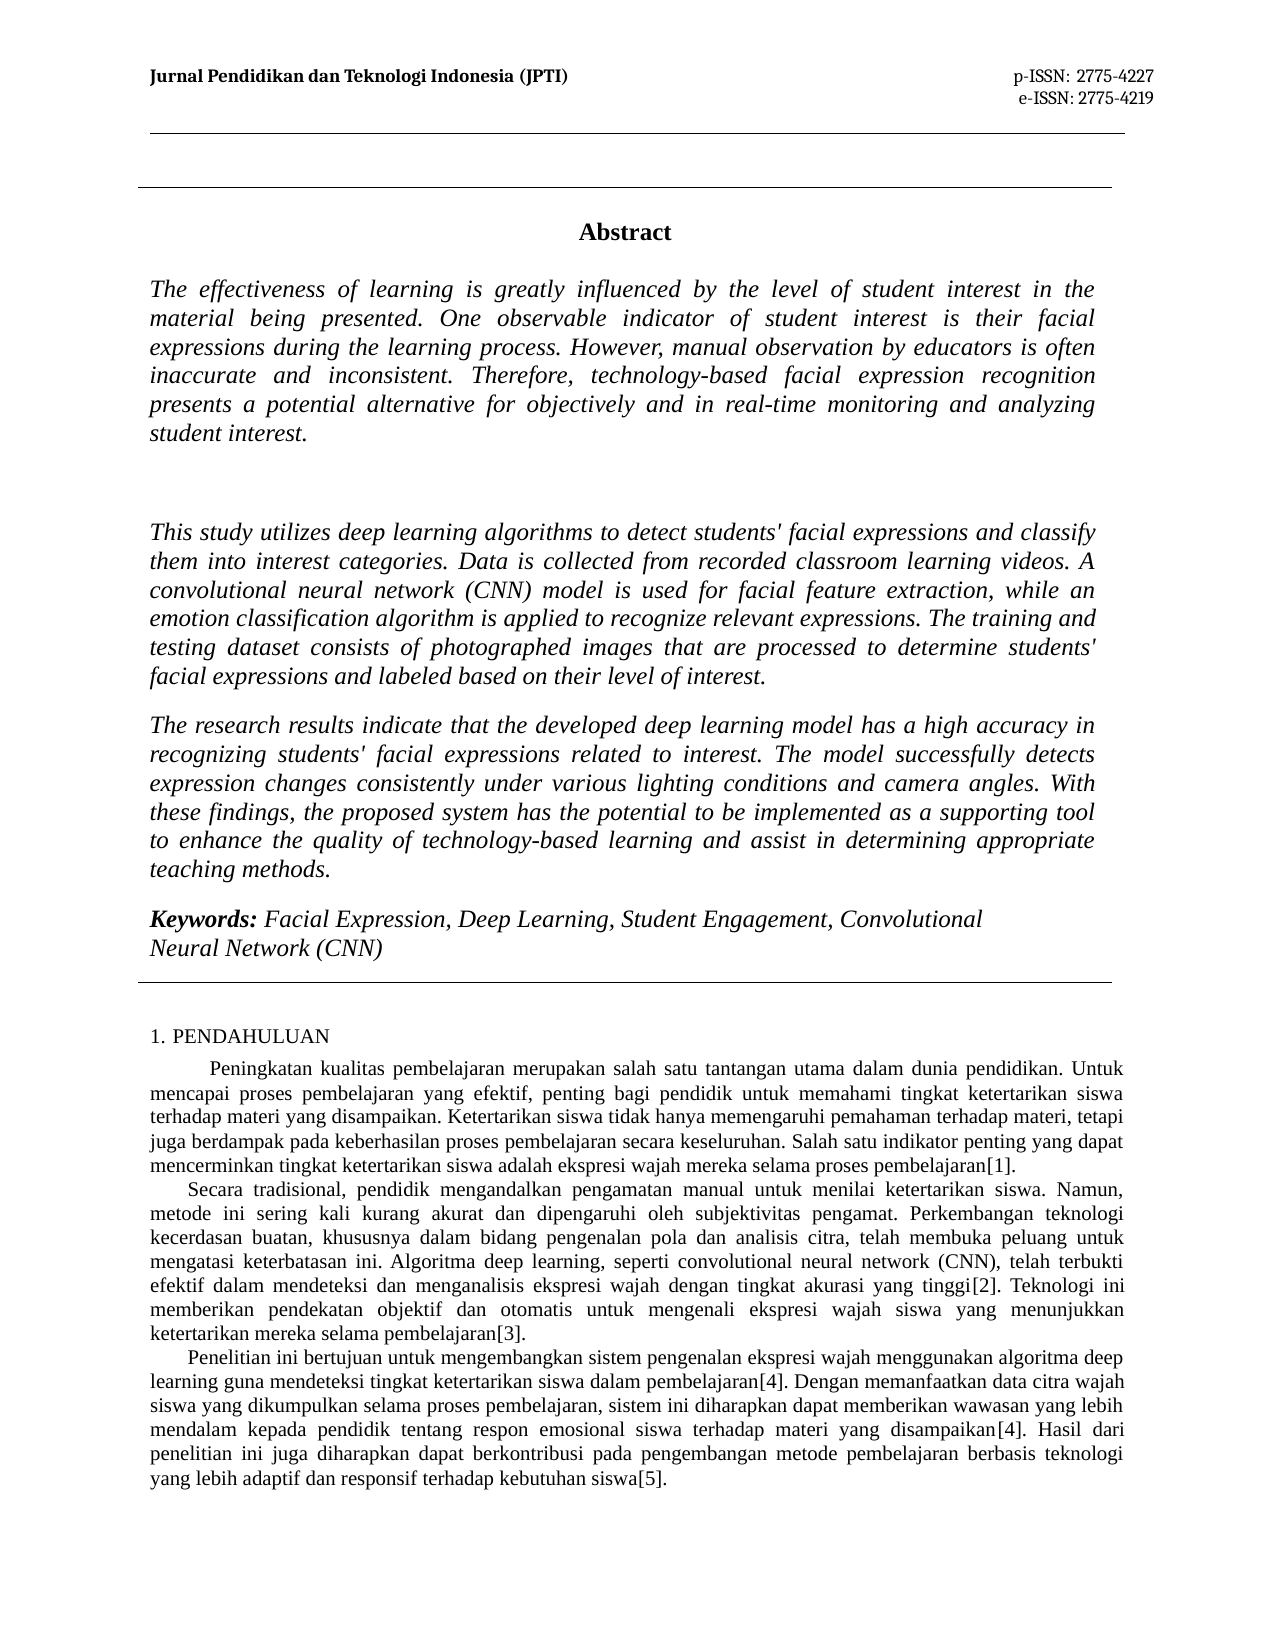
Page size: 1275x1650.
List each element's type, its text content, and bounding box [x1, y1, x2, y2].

text Peningkatan kualitas pembelajaran merupakan salah satu tantangan utama dalam dunia pendidikan. Untuk mencapai proses pembelajaran yang efektif, penting bagi pendidik untuk memahami tingkat ketertarikan siswa terhadap materi yang disampaikan. Ketertarikan siswa tidak hanya memengaruhi pemahaman terhadap materi, tetapi juga berdampak pada keberhasilan proses pembelajaran secara keseluruhan. Salah satu indikator penting yang dapat mencerminkan tingkat ketertarikan siswa adalah ekspresi wajah mereka selama proses pembelajaran[1]. [150, 1056, 1125, 1177]
text Secara tradisional, pendidik mengandalkan pengamatan manual untuk menilai ketertarikan siswa. Namun, metode ini sering kali kurang akurat dan dipengaruhi oleh subjektivitas pengamat. Perkembangan teknologi kecerdasan buatan, khususnya dalam bidang pengenalan pola dan analisis citra, telah membuka peluang untuk mengatasi keterbatasan ini. Algoritma deep learning, seperti convolutional neural network (CNN), telah terbukti efektif dalam mendeteksi dan menganalisis ekspresi wajah dengan tingkat akurasi yang tinggi[2]. Teknologi ini memberikan pendekatan objektif dan otomatis untuk mengenali ekspresi wajah siswa yang menunjukkan ketertarikan mereka selama pembelajaran[3]. [150, 1177, 1125, 1345]
text Penelitian ini bertujuan untuk mengembangkan sistem pengenalan ekspresi wajah menggunakan algoritma deep learning guna mendeteksi tingkat ketertarikan siswa dalam pembelajaran[4]. Dengan memanfaatkan data citra wajah siswa yang dikumpulkan selama proses pembelajaran, sistem ini diharapkan dapat memberikan wawasan yang lebih mendalam kepada pendidik tentang respon emosional siswa terhadap materi yang disampaikan[4]. Hasil dari penelitian ini juga diharapkan dapat berkontribusi pada pengembangan metode pembelajaran berbasis teknologi yang lebih adaptif dan responsif terhadap kebutuhan siswa[5]. [150, 1345, 1125, 1489]
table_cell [138, 188, 1112, 982]
subtitle PENDAHULUAN [150, 1024, 1125, 1048]
